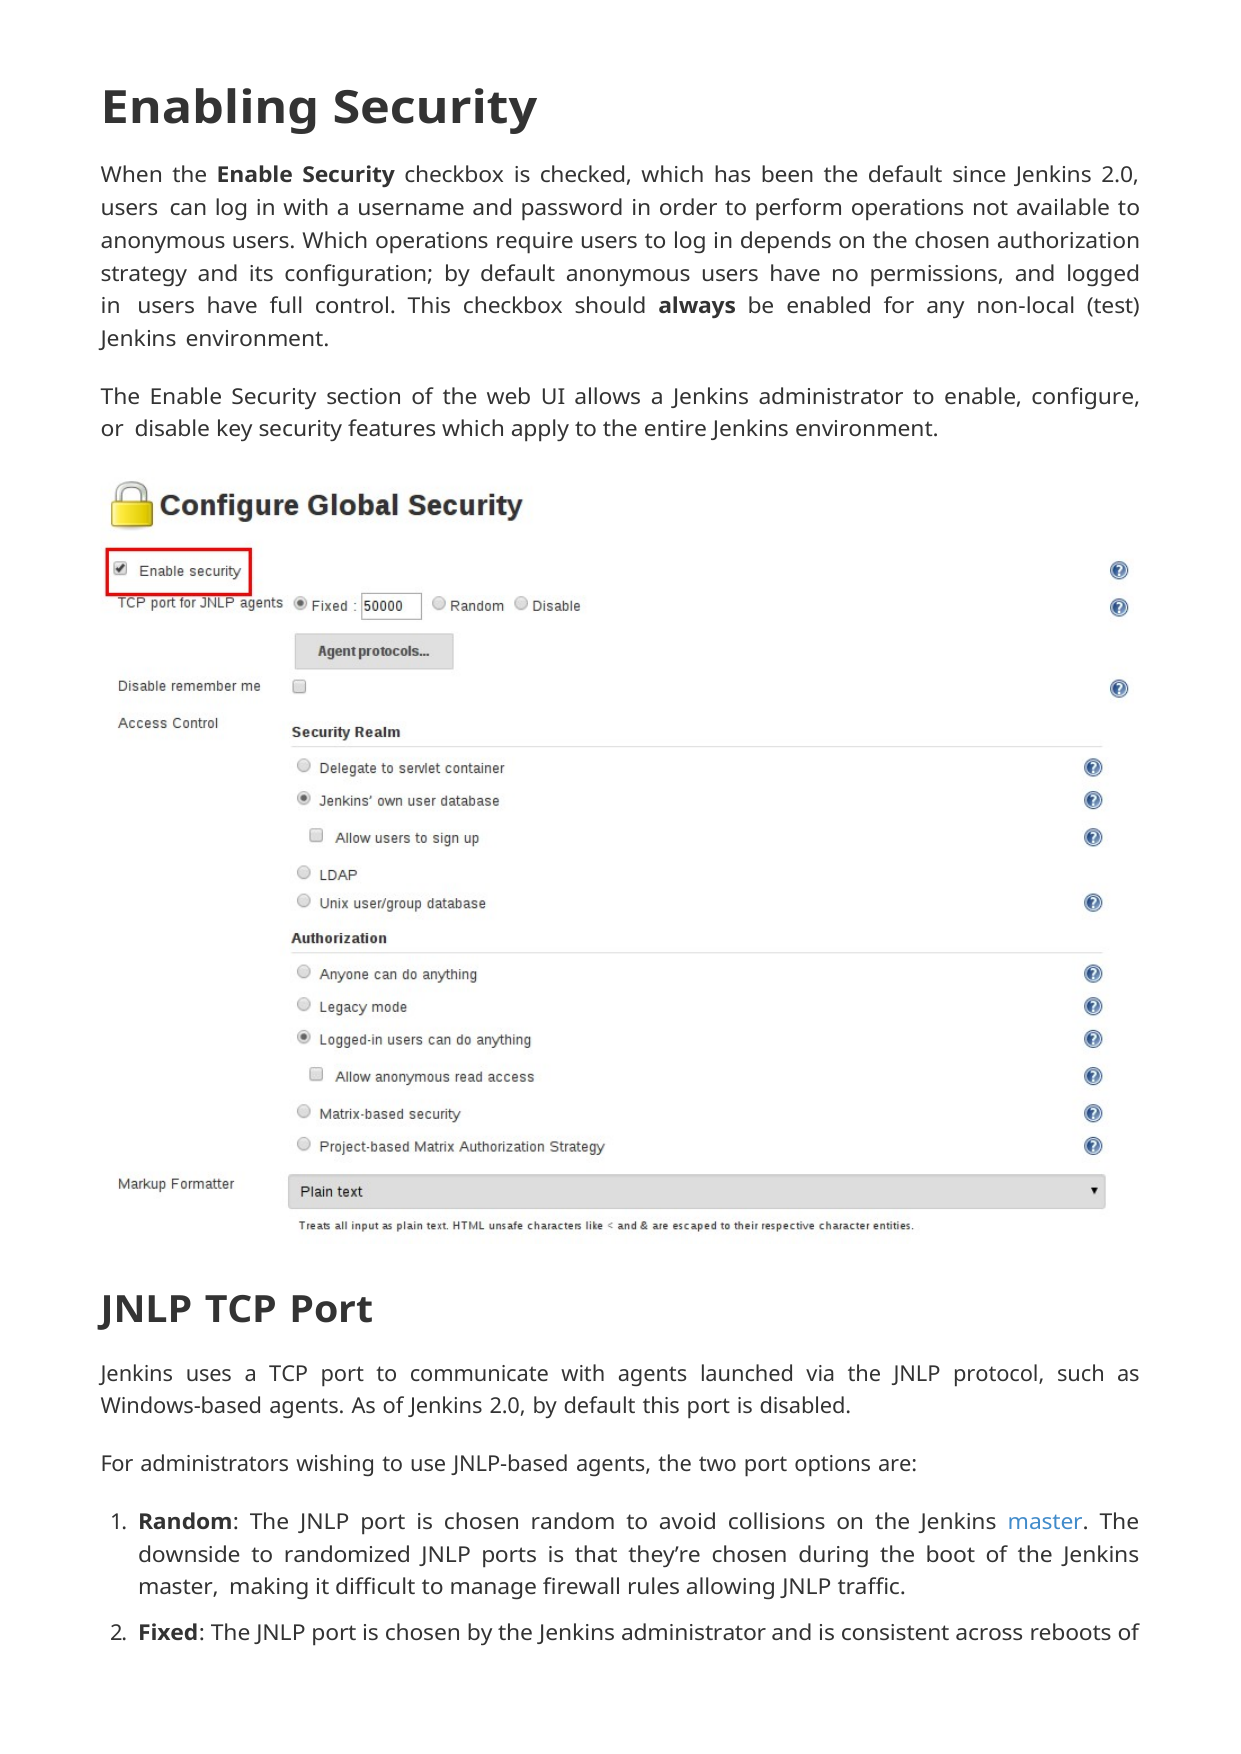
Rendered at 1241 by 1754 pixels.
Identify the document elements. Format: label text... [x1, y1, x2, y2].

list Fixed: The JNLP port is chosen by the Jenkins administrator and is consistent across reboots of [110, 1616, 1151, 1646]
list Random: The JNLP port is chosen random to avoid collisions on the Jenkins master. The downside to randomized JNLP ports is that they’re chosen during the boot of the Jenkins master, making it difficult to manage firewall rules allowing JNLP traffic. [110, 1506, 1140, 1601]
subtitle Enabling Security [100, 77, 1151, 136]
text When the Enable Security checkbox is checked, which has been the default since Jenkins 2.0, users can log in with a username and password in order to perform operations not available to anonymous users. Which operations require users to log in depends on the chosen authorization strategy and its configuration; by default anonymous users have no permissions, and logged in users have full control. This checkbox should always be enabled for any non-local (test) Jenkins environment. [100, 159, 1140, 353]
picture [100, 469, 1135, 1244]
text The Enable Security section of the web UI allows a Jenkins administrator to enable, configure, or disable key security features which apply to the entire Jenkins environment. [100, 381, 1140, 443]
text Jenkins uses a TCP port to communicate with agents launched via the JNLP protocol, such as Windows-based agents. As of Jenkins 2.0, by default this port is disabled. [100, 1357, 1140, 1420]
subtitle JNLP TCP Port [100, 1282, 1151, 1333]
text For administrators wishing to use JNLP-based agents, the two port options are: [100, 1448, 1151, 1478]
